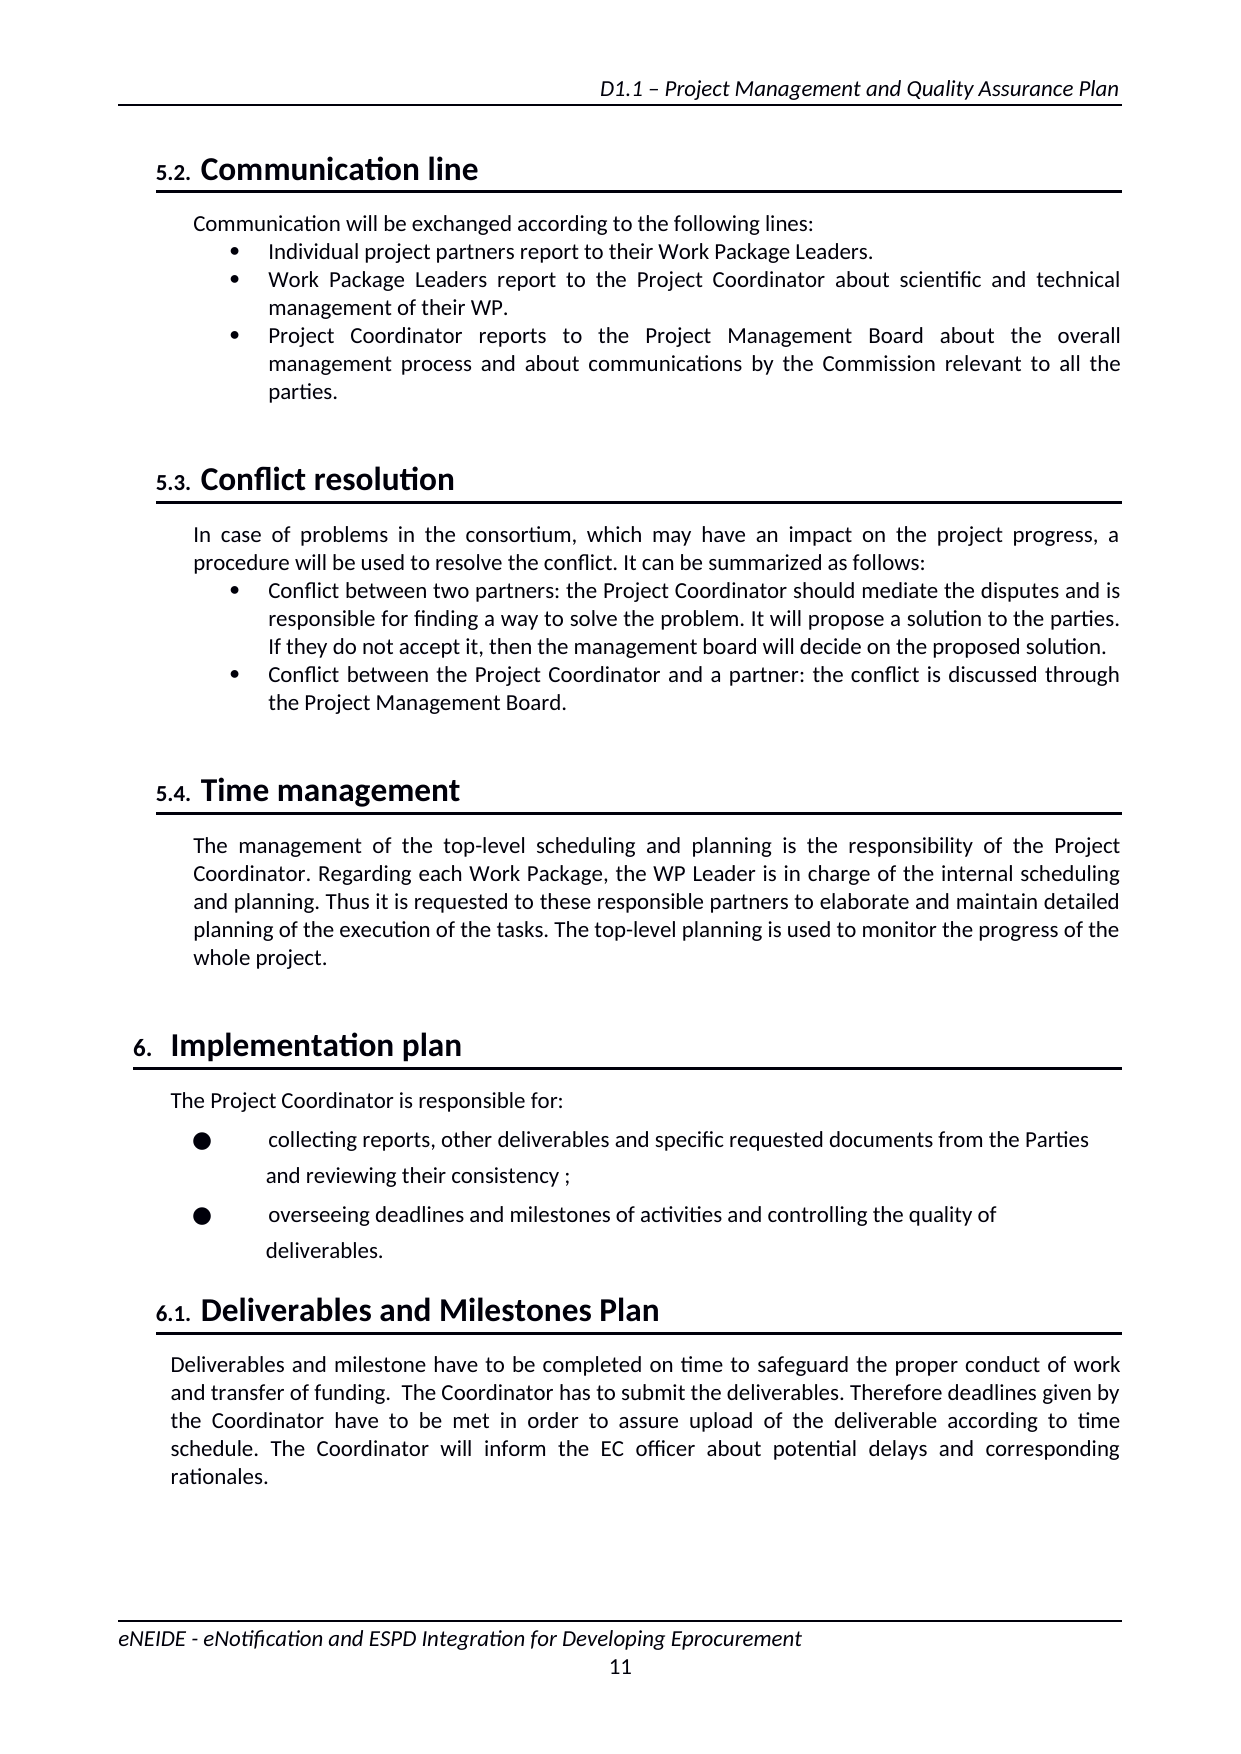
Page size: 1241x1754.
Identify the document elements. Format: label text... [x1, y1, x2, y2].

list Conflict between the Project Coordinator and a partner: the conflict is discussed through the Project Management Board. [231, 660, 1122, 716]
text In case of problems in the consortium, which may have an impact on the project progress, a procedure will be used to resolve the conflict. It can be summarized as follows: [193, 520, 1122, 576]
list Conflict between two partners: the Project Coordinator should mediate the disputes and is responsible for finding a way to solve the problem. It will propose a solution to the parties. If they do not accept it, then the management board will decide on the proposed solution. [231, 576, 1122, 660]
subtitle Communication line [156, 148, 1122, 190]
list Individual project partners report to their Work Package Leaders. [231, 237, 1122, 265]
subtitle Implementation plan [133, 1024, 1122, 1067]
list collecting reports, other deliverables and specific requested documents from the Parties [170, 1114, 1122, 1161]
subtitle Conflict resolution [156, 458, 1122, 501]
text deliverables. [266, 1236, 1122, 1264]
text The Project Coordinator is responsible for: [170, 1086, 1122, 1114]
subtitle Time management [156, 769, 1122, 812]
text Communication will be exchanged according to the following lines: [193, 209, 1122, 237]
list Project Coordinator reports to the Project Management Board about the overall management process and about communications by the Commission relevant to all the parties. [231, 321, 1122, 405]
text Deliverables and milestone have to be completed on time to safeguard the proper conduct of work and transfer of funding. The Coordinator has to submit the deliverables. Therefore deadlines given by the Coordinator have to be met in order to assure upload of the deliverable according to time schedule. The Coordinator will inform the EC officer about potential delays and corresponding rationales. [170, 1350, 1122, 1491]
subtitle Deliverables and Milestones Plan [156, 1289, 1122, 1332]
list Work Package Leaders report to the Project Coordinator about scientific and technical management of their WP. [231, 265, 1122, 321]
text The management of the top-level scheduling and planning is the responsibility of the Project Coordinator. Regarding each Work Package, the WP Leader is in charge of the internal scheduling and planning. Thus it is requested to these responsible partners to elaborate and maintain detailed planning of the execution of the tasks. The top-level planning is used to monitor the progress of the whole project. [193, 831, 1122, 971]
text and reviewing their consistency ; [192, 1161, 1122, 1189]
list overseeing deadlines and milestones of activities and controlling the quality of [170, 1189, 1122, 1236]
